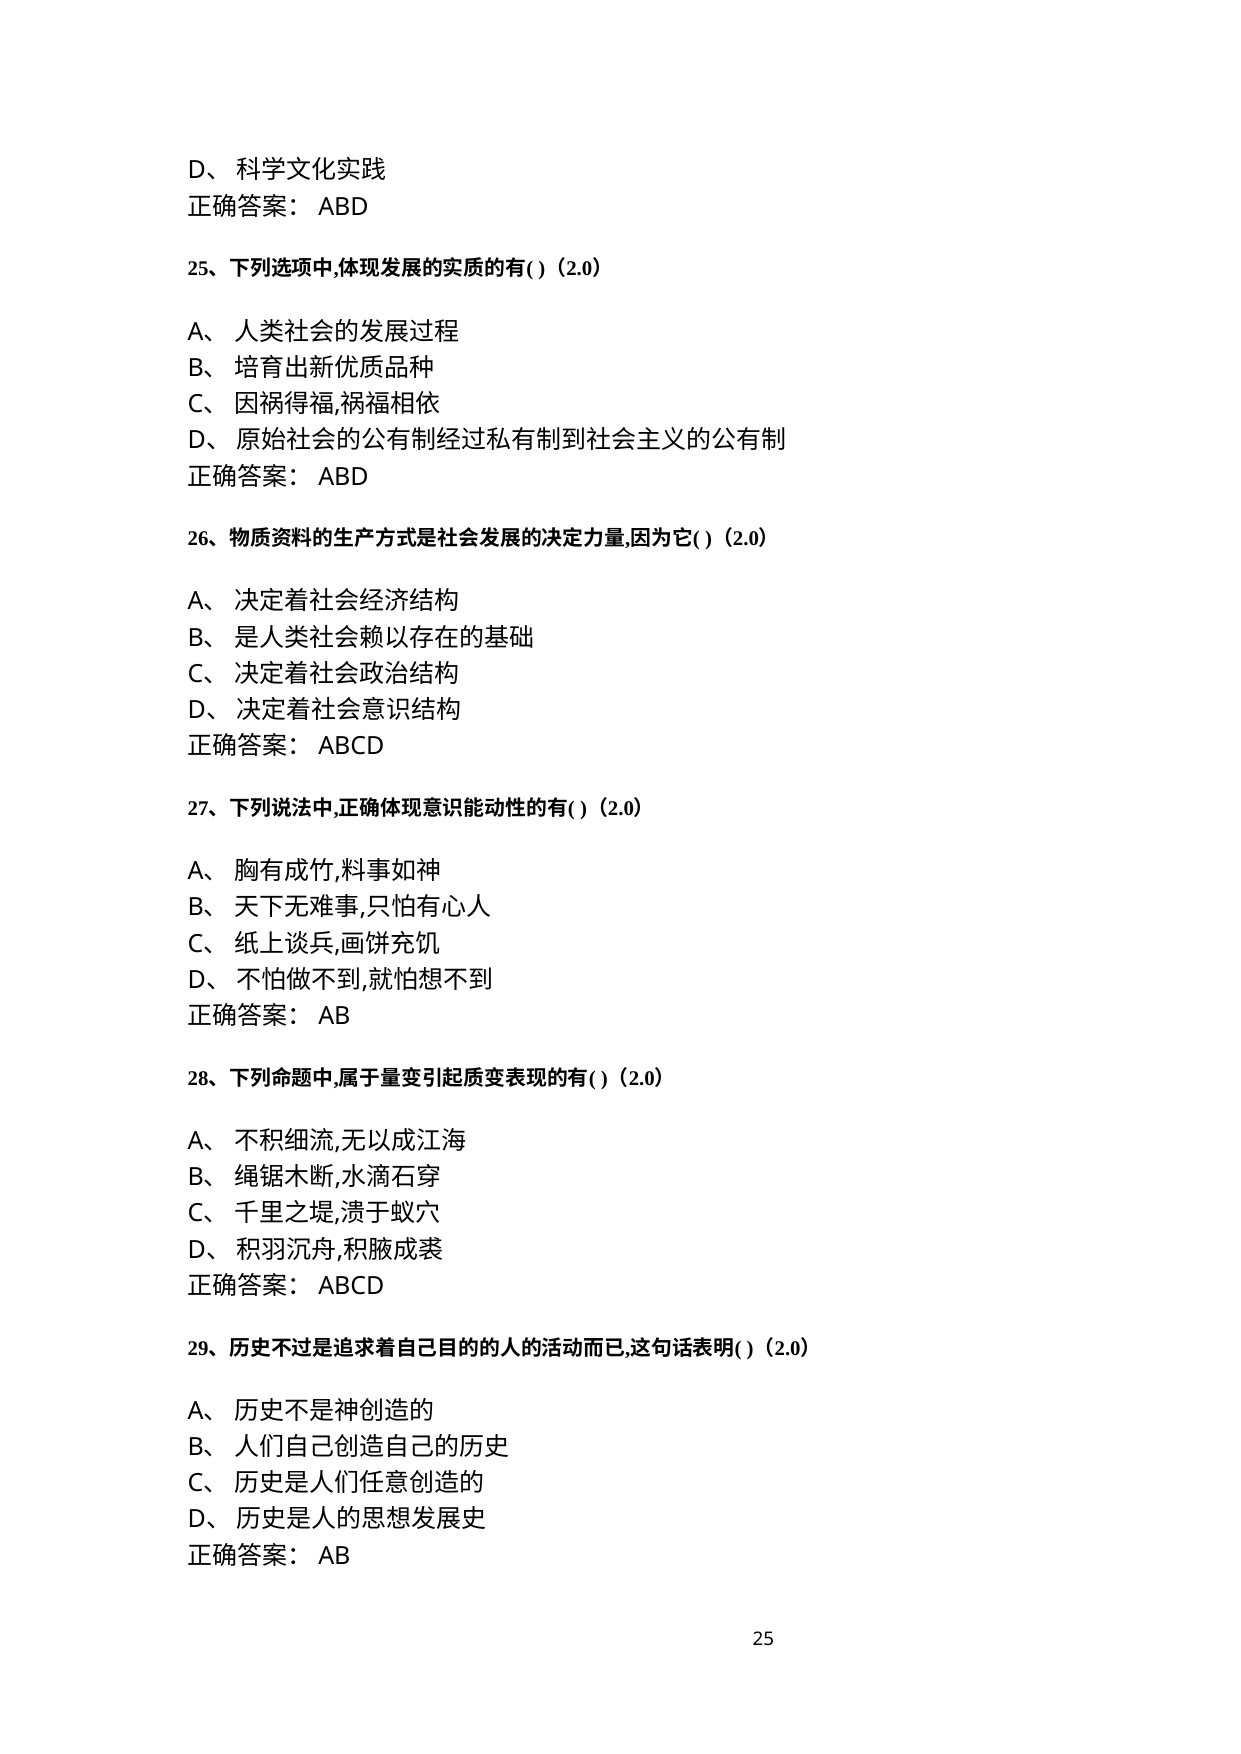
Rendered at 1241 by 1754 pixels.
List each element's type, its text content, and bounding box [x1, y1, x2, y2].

text B、 天下无难事,只怕有心人 [187, 887, 1053, 923]
text A、 人类社会的发展过程 [187, 311, 1053, 347]
text C、 历史是人们任意创造的 [187, 1463, 1053, 1499]
text D、 科学文化实践 [187, 150, 1053, 186]
text 正确答案： ABCD [187, 726, 1053, 762]
text C、 因祸得福,祸福相依 [187, 383, 1053, 420]
text 26、物质资料的生产方式是社会发展的决定力量,因为它( )（2.0） [187, 521, 1053, 552]
text B、 培育出新优质品种 [187, 347, 1053, 383]
text D、 积羽沉舟,积腋成裘 [187, 1229, 1053, 1265]
text A、 决定着社会经济结构 [187, 581, 1053, 617]
text D、 决定着社会意识结构 [187, 689, 1053, 726]
text 27、下列说法中,正确体现意识能动性的有( )（2.0） [187, 791, 1053, 821]
text C、 决定着社会政治结构 [187, 653, 1053, 689]
text 25、下列选项中,体现发展的实质的有( )（2.0） [187, 252, 1053, 282]
text 29、历史不过是追求着自己目的的人的活动而已,这句话表明( )（2.0） [187, 1331, 1053, 1361]
text 正确答案： ABCD [187, 1265, 1053, 1302]
text B、 是人类社会赖以存在的基础 [187, 617, 1053, 653]
text 28、下列命题中,属于量变引起质变表现的有( )（2.0） [187, 1061, 1053, 1091]
text A、 胸有成竹,料事如神 [187, 851, 1053, 887]
text A、 历史不是神创造的 [187, 1390, 1053, 1426]
text D、 不怕做不到,就怕想不到 [187, 959, 1053, 996]
text B、 绳锯木断,水滴石穿 [187, 1157, 1053, 1193]
text D、 历史是人的思想发展史 [187, 1499, 1053, 1535]
text C、 纸上谈兵,画饼充饥 [187, 923, 1053, 959]
text 正确答案： ABD [187, 456, 1053, 492]
text 正确答案： ABD [187, 186, 1053, 222]
text A、 不积细流,无以成江海 [187, 1120, 1053, 1157]
text C、 千里之堤,溃于蚁穴 [187, 1193, 1053, 1229]
text D、 原始社会的公有制经过私有制到社会主义的公有制 [187, 420, 1053, 456]
text 正确答案： AB [187, 1535, 1053, 1571]
text B、 人们自己创造自己的历史 [187, 1426, 1053, 1463]
text 正确答案： AB [187, 996, 1053, 1032]
